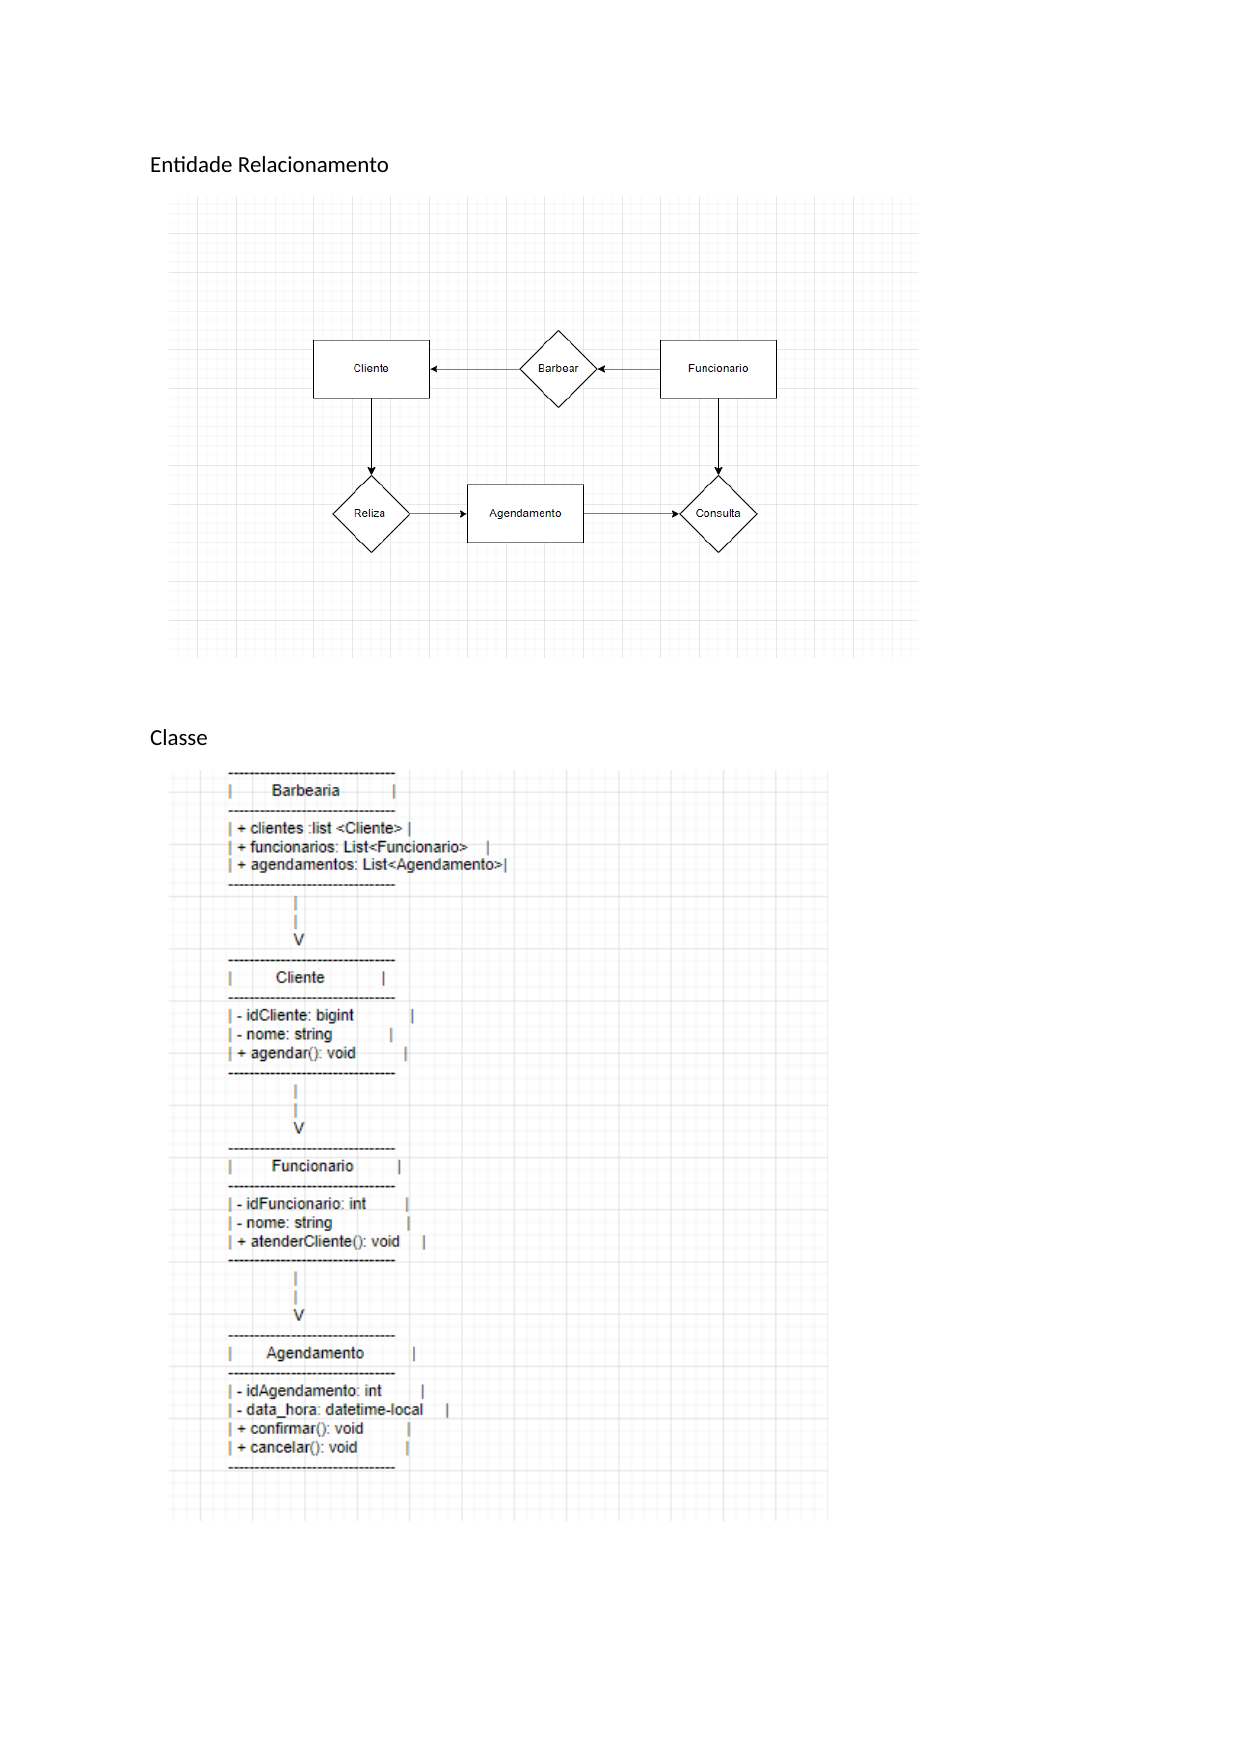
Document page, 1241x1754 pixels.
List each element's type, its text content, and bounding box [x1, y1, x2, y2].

text Entidade Relacionamento [150, 150, 1090, 178]
text Classe [150, 723, 1090, 752]
